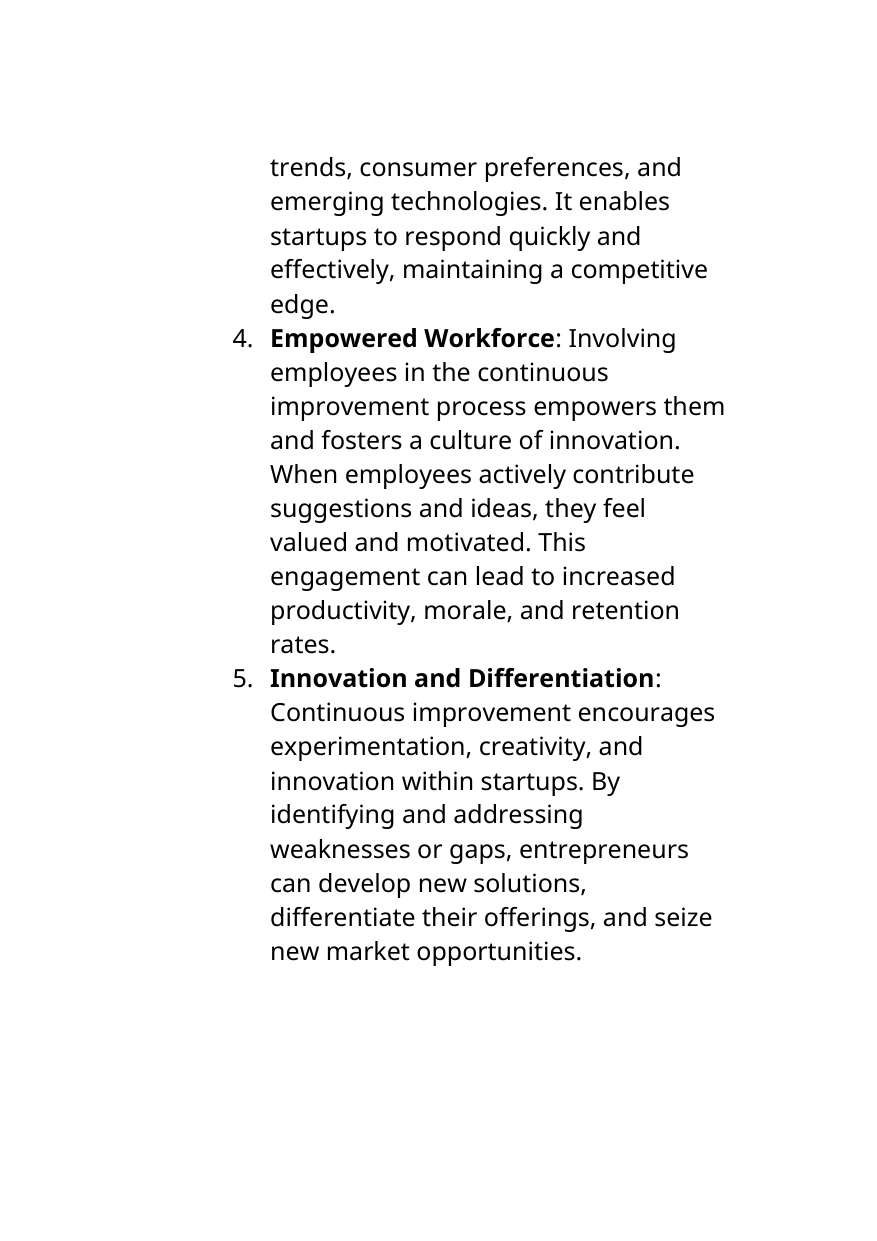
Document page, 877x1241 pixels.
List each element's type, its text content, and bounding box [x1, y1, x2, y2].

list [232, 150, 727, 320]
list Innovation and Differentiation: Continuous improvement encourages experimentation, creativity, and innovation within startups. By identifying and addressing weaknesses or gaps, entrepreneurs can develop new solutions, differentiate their offerings, and seize new market opportunities. [232, 661, 727, 967]
list Empowered Workforce: Involving employees in the continuous improvement process empowers them and fosters a culture of innovation. When employees actively contribute suggestions and ideas, they feel valued and motivated. This engagement can lead to increased productivity, morale, and retention rates. [232, 320, 727, 661]
